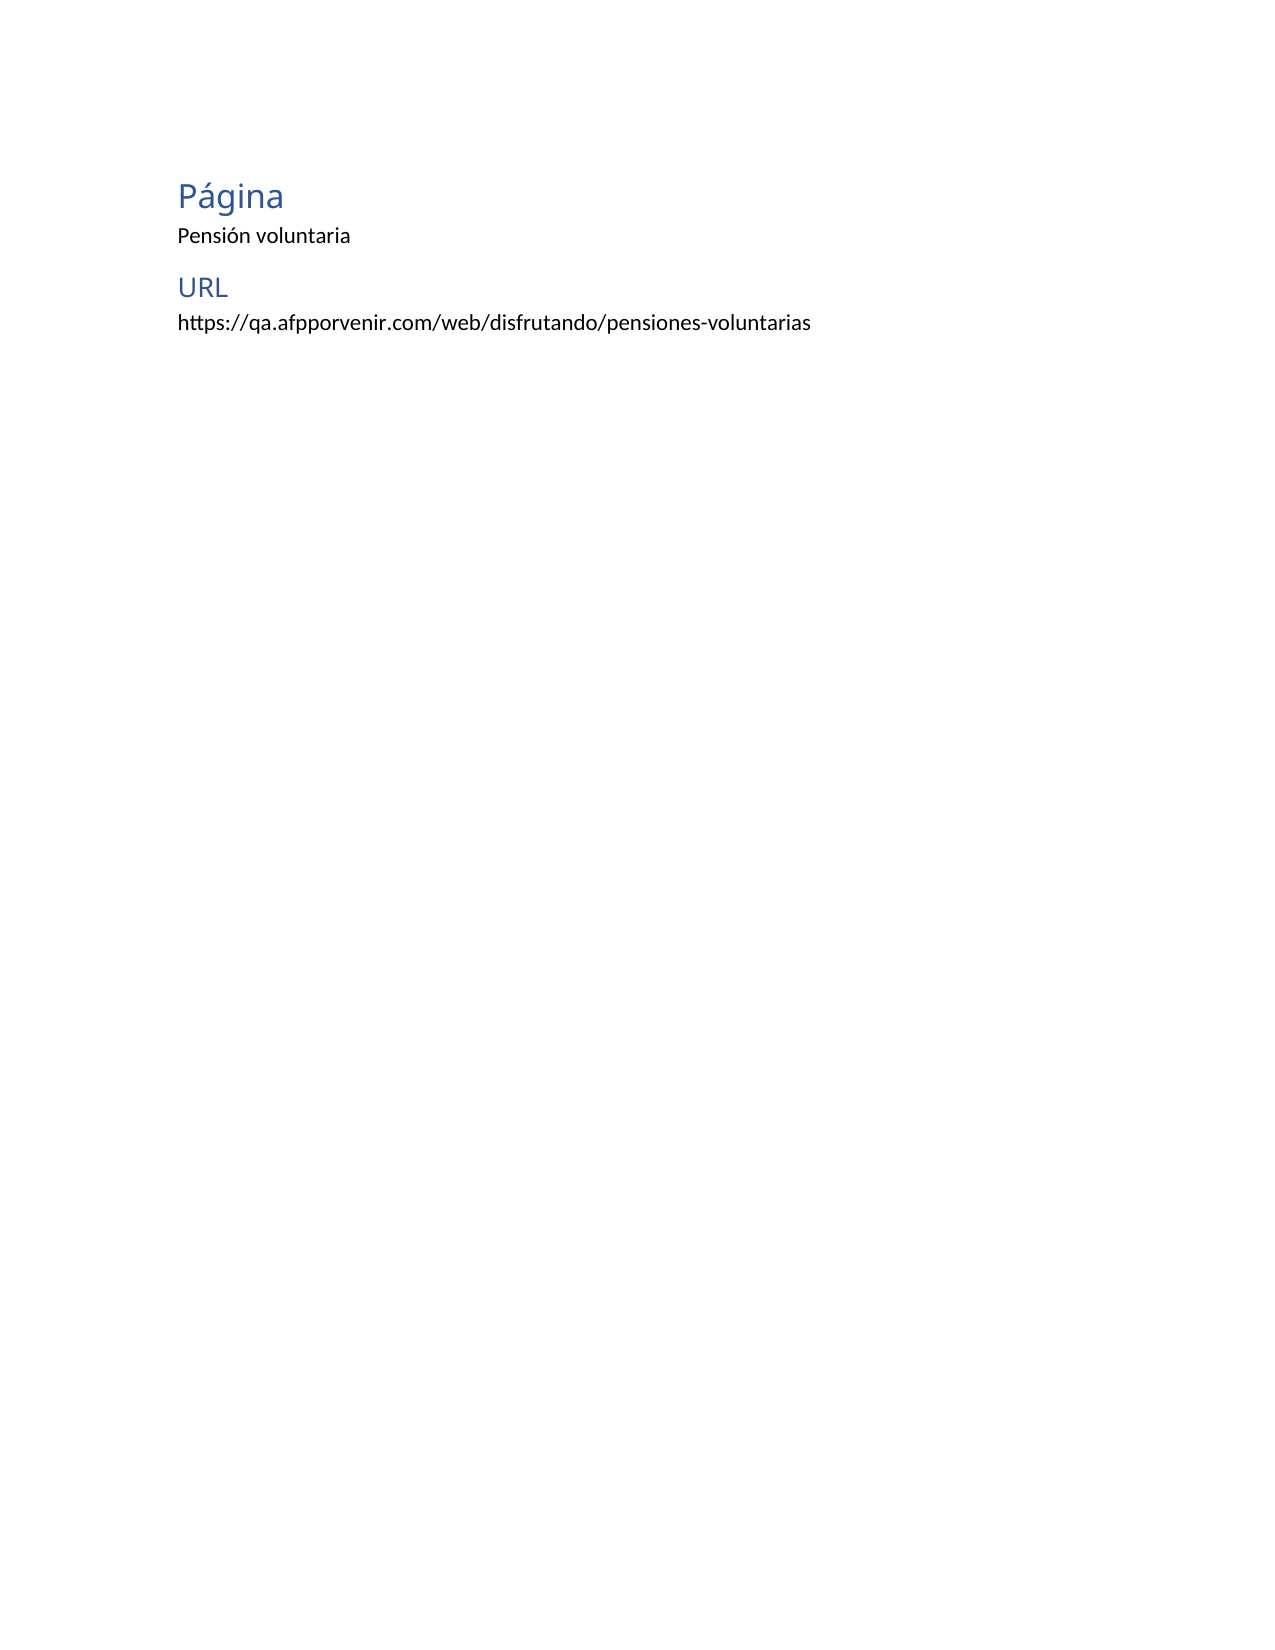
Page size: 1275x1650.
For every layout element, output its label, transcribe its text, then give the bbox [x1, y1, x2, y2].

text https://qa.afpporvenir.com/web/disfrutando/pensiones-voluntarias [177, 308, 1098, 336]
text Pensión voluntaria [177, 222, 1098, 249]
subtitle Página [177, 173, 1098, 218]
subtitle URL [177, 268, 1098, 305]
